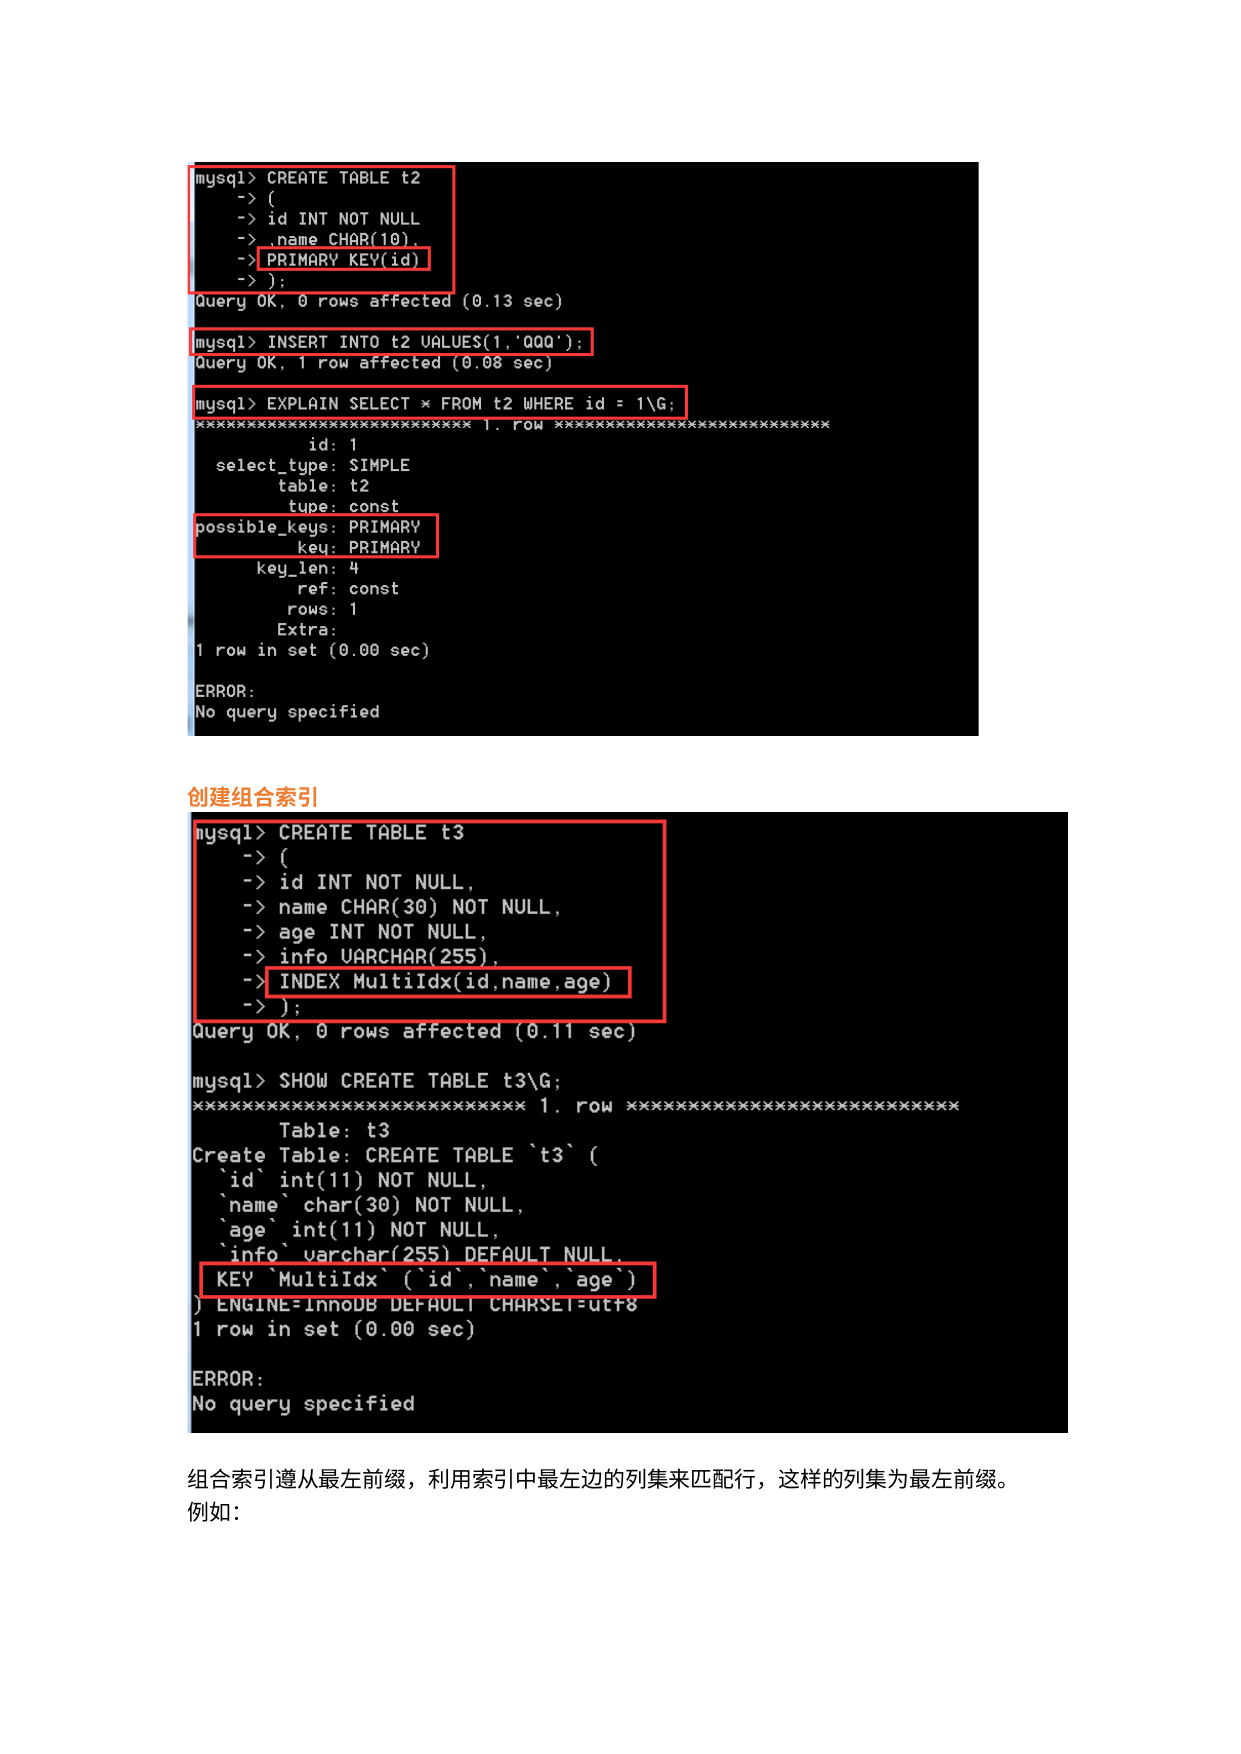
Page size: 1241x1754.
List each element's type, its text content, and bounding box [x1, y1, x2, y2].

picture [187, 812, 1068, 1433]
list 组合索引遵从最左前缀，利用索引中最左边的列集来匹配行，这样的列集为最左前缀。 [187, 1462, 1053, 1494]
picture [187, 162, 979, 736]
list 例如： [187, 1494, 1053, 1527]
list 创建组合索引 [187, 779, 1053, 812]
